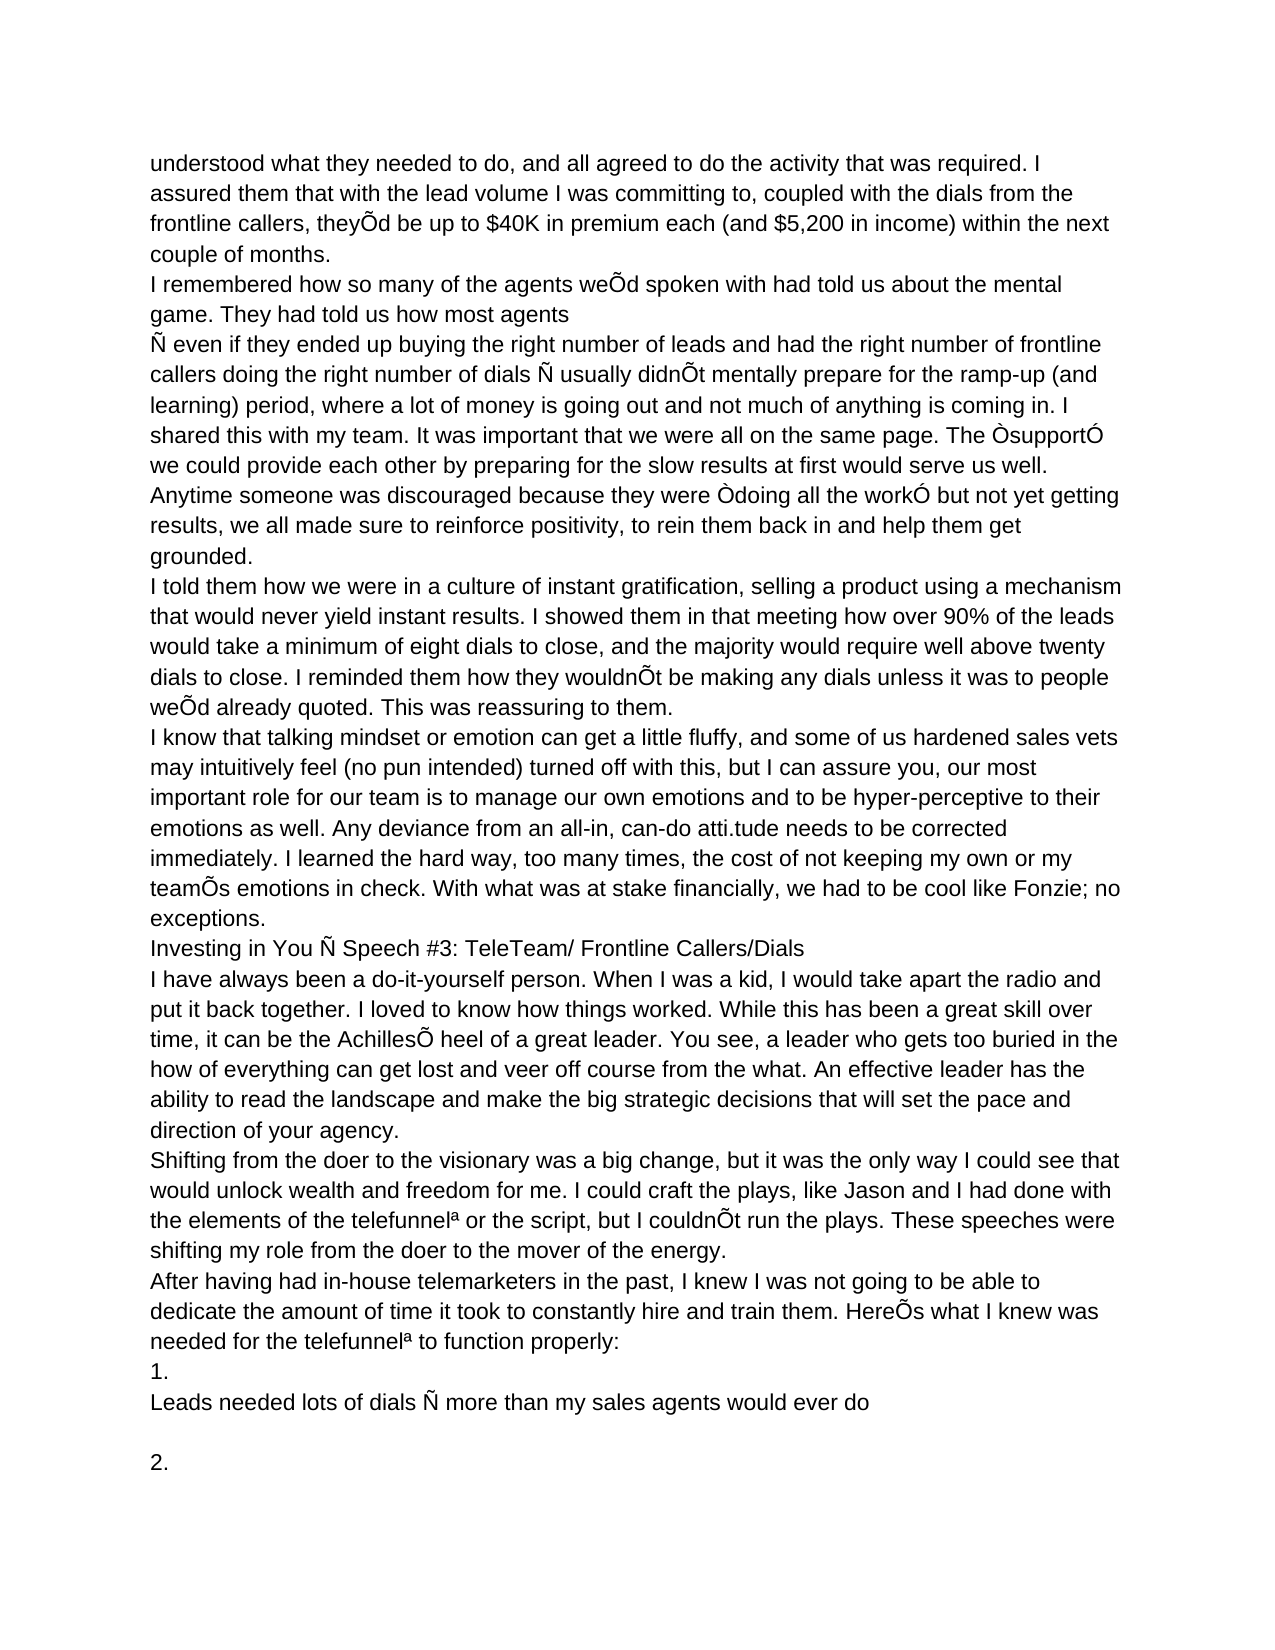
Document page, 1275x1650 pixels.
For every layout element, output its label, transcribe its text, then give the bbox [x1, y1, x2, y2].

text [150, 150, 1125, 267]
text I remembered how so many of the agents weÕd spoken with had told us about the mental game. They had told us how most agents [150, 271, 1125, 327]
text I have always been a do-it-yourself person. When I was a kid, I would take apart the radio and put it back together. I loved to know how things worked. While this has been a great skill over time, it can be the AchillesÕ heel of a great leader. You see, a leader who gets too buried in the how of everything can get lost and veer off course from the what. An effective leader has the ability to read the landscape and make the big strategic decisions that will set the pace and direction of your agency. [150, 966, 1125, 1143]
text Ñ even if they ended up buying the right number of leads and had the right number of frontline callers doing the right number of dials Ñ usually didnÕt mentally prepare for the ramp-up (and learning) period, where a lot of money is going out and not much of anything is coming in. I shared this with my team. It was important that we were all on the same page. The ÒsupportÓ we could provide each other by preparing for the slow results at first would serve us well. Anytime someone was discouraged because they were Òdoing all the workÓ but not yet getting results, we all made sure to reinforce positivity, to rein them back in and help them get grounded. [150, 331, 1125, 569]
text 2. [150, 1449, 1125, 1475]
text I know that talking mindset or emotion can get a little fluffy, and some of us hardened sales vets may intuitively feel (no pun intended) turned off with this, but I can assure you, our most important role for our team is to manage our own emotions and to be hyper-perceptive to their emotions as well. Any deviance from an all-in, can-do atti.tude needs to be corrected immediately. I learned the hard way, too many times, the cost of not keeping my own or my teamÕs emotions in check. With what was at stake financially, we had to be cool like Fonzie; no exceptions. [150, 724, 1125, 932]
text Shifting from the doer to the visionary was a big change, but it was the only way I could see that would unlock wealth and freedom for me. I could craft the plays, like Jason and I had done with the elements of the telefunnelª or the script, but I couldnÕt run the plays. These speeches were shifting my role from the doer to the mover of the energy. [150, 1147, 1125, 1264]
text Investing in You Ñ Speech #3: TeleTeam/ Frontline Callers/Dials [150, 935, 1125, 962]
text 1. [150, 1358, 1125, 1385]
text After having had in-house telemarketers in the past, I knew I was not going to be able to dedicate the amount of time it took to constantly hire and train them. HereÕs what I knew was needed for the telefunnelª to function properly: [150, 1268, 1125, 1354]
text I told them how we were in a culture of instant gratification, selling a product using a mechanism that would never yield instant results. I showed them in that meeting how over 90% of the leads would take a minimum of eight dials to close, and the majority would require well above twenty dials to close. I reminded them how they wouldnÕt be making any dials unless it was to people weÕd already quoted. This was reassuring to them. [150, 573, 1125, 720]
text Leads needed lots of dials Ñ more than my sales agents would ever do [150, 1388, 1125, 1415]
